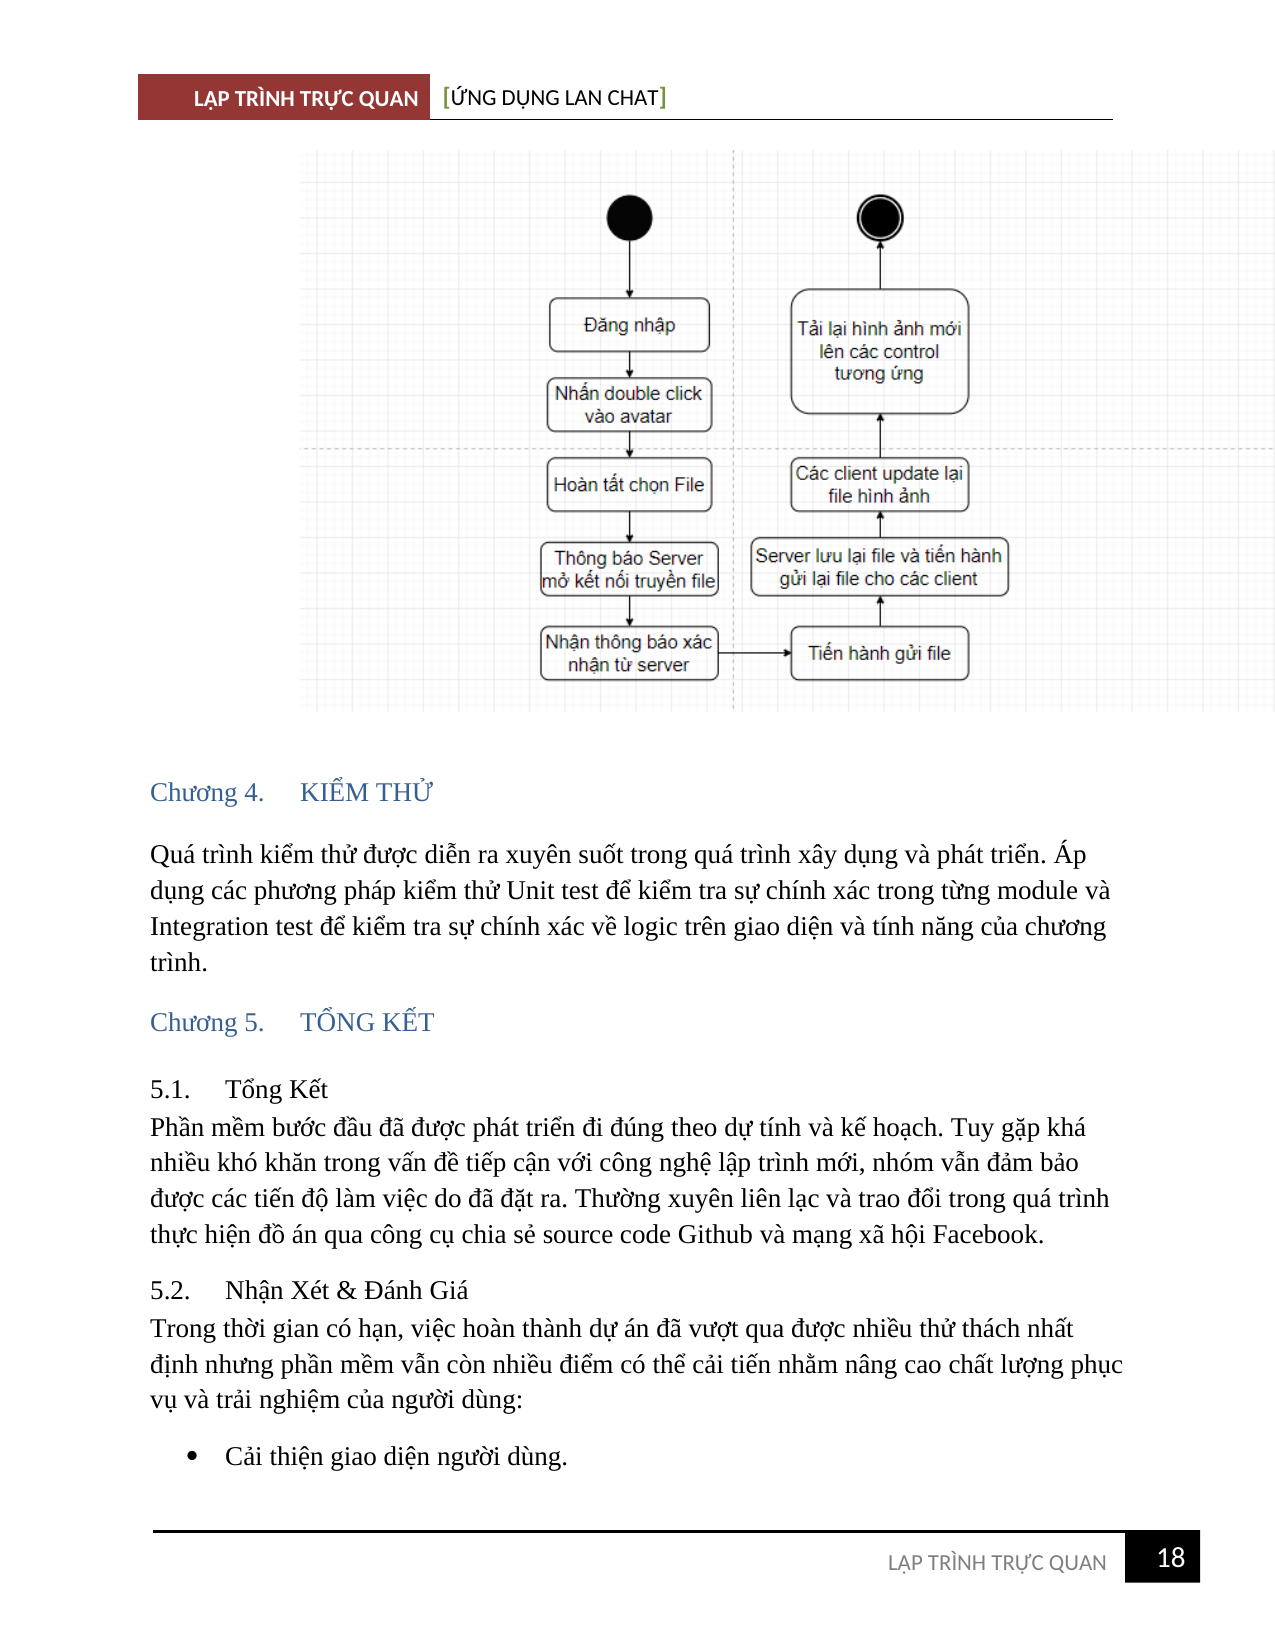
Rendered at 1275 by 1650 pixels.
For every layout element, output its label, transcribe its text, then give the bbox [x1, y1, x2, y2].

picture [300, 150, 1275, 712]
text Quá trình kiểm thử được diễn ra xuyên suốt trong quá trình xây dụng và phát triển. Áp dụng các phương pháp kiểm thử Unit test để kiểm tra sự chính xác trong từng module và Integration test để kiểm tra sự chính xác về logic trên giao diện và tính năng của chương trình. [150, 839, 1125, 977]
subtitle TỔNG KẾT [150, 1007, 1125, 1038]
subtitle 5.1. Tổng Kết [150, 1073, 1125, 1104]
subtitle 5.2. Nhận Xét & Đánh Giá [150, 1274, 1125, 1306]
list Cải thiện giao diện người dùng. [187, 1440, 1125, 1471]
text Trong thời gian có hạn, việc hoàn thành dự án đã vượt qua được nhiều thử thách nhất định nhưng phần mềm vẫn còn nhiều điểm có thể cải tiến nhằm nâng cao chất lượng phục vụ và trải nghiệm của người dùng: [150, 1312, 1125, 1415]
text Phần mềm bước đầu đã được phát triển đi đúng theo dự tính và kế hoạch. Tuy gặp khá nhiều khó khăn trong vấn đề tiếp cận với công nghệ lập trình mới, nhóm vẫn đảm bảo được các tiến độ làm việc do đã đặt ra. Thường xuyên liên lạc và trao đổi trong quá trình thực hiện đồ án qua công cụ chia sẻ source code Github và mạng xã hội Facebook. [150, 1111, 1125, 1249]
subtitle KIỂM THỬ [150, 776, 1125, 807]
